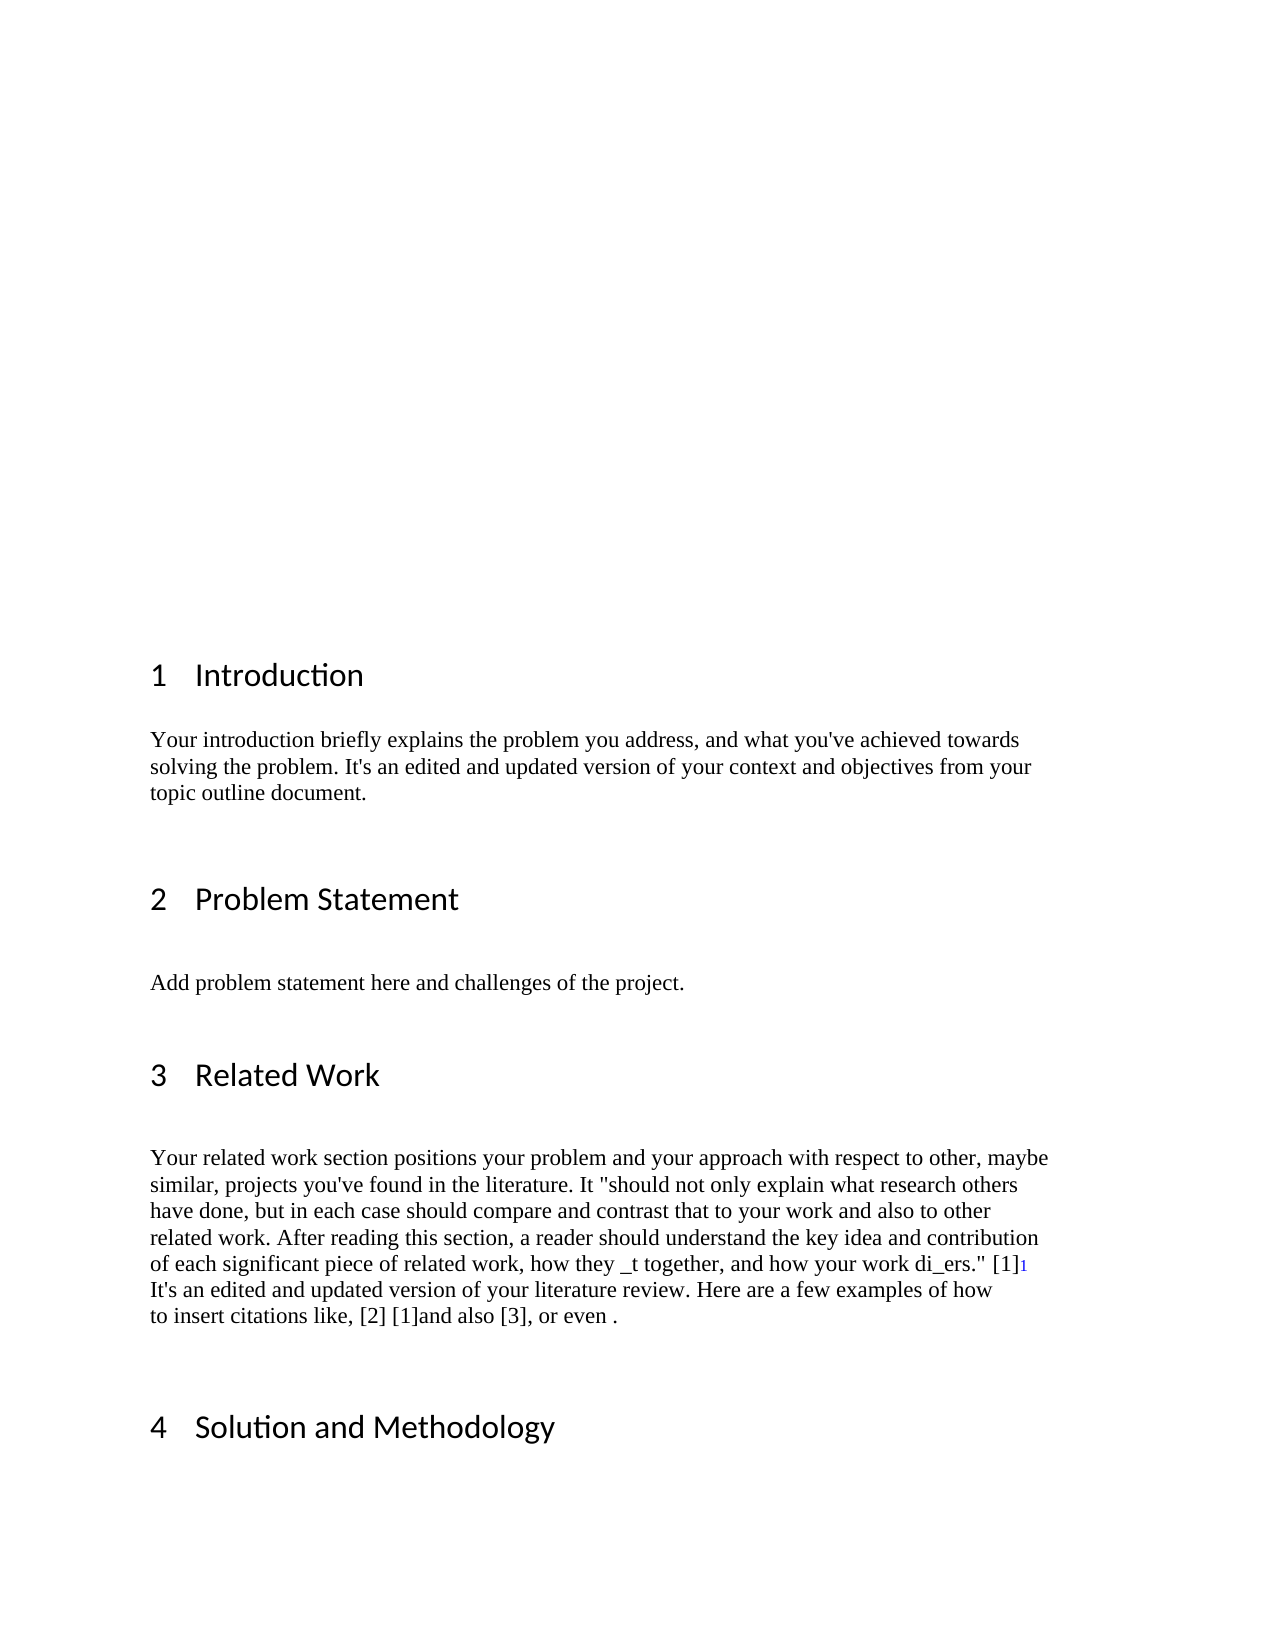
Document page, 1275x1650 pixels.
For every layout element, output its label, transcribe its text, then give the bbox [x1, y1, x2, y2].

subtitle Related Work [150, 1054, 1125, 1094]
subtitle Solution and Methodology [150, 1406, 1125, 1447]
text have done, but in each case should compare and contrast that to your work and also to other [150, 1197, 1125, 1223]
subtitle Problem Statement [150, 878, 1125, 918]
text Your related work section positions your problem and your approach with respect to other, maybe [150, 1144, 1125, 1171]
text topic outline document. [150, 779, 1125, 806]
text to insert citations like, and also , or even . [150, 1303, 1125, 1329]
text It's an edited and updated version of your literature review. Here are a few examples of how [150, 1276, 1125, 1303]
text similar, projects you've found in the literature. It "should not only explain what research others [150, 1171, 1125, 1197]
text Your introduction briefly explains the problem you address, and what you've achieved towards [150, 726, 1125, 753]
text related work. After reading this section, a reader should understand the key idea and contribution [150, 1223, 1125, 1250]
text solving the problem. It's an edited and updated version of your context and objectives from your [150, 753, 1125, 779]
text of each significant piece of related work, how they _t together, and how your work di_ers."1 [150, 1250, 1125, 1276]
subtitle Introduction [150, 654, 1125, 695]
text Add problem statement here and challenges of the project. [150, 968, 1125, 995]
